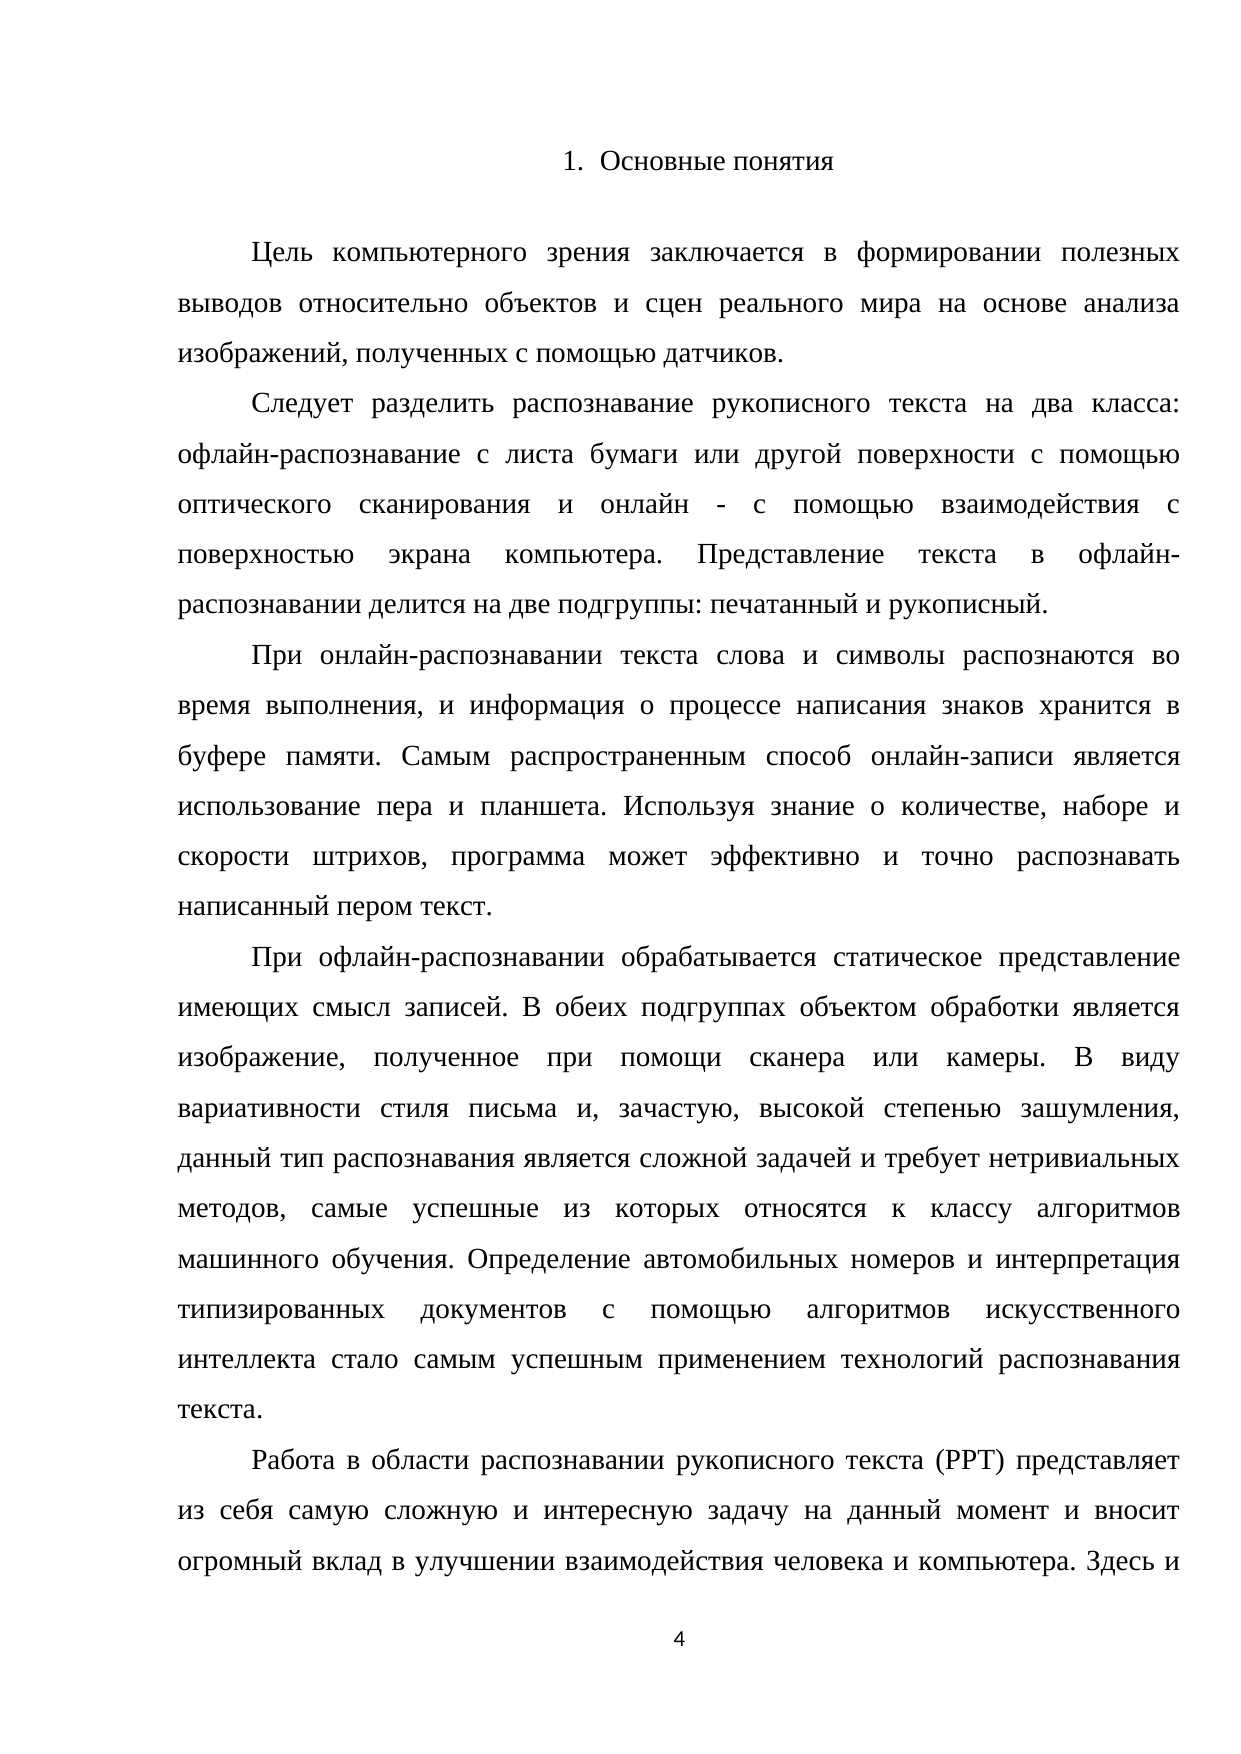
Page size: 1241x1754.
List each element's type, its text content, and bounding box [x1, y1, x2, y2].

text Следует разделить распознавание рукописного текста на два класса: офлайн-распознавание с листа бумаги или другой поверхности с помощью оптического сканирования и онлайн - с помощью взаимодействия с поверхностью экрана компьютера. Представление текста в офлайн-распознавании делится на две подгруппы: печатанный и рукописный. [177, 385, 1181, 620]
text При офлайн-распознавании обрабатывается статическое представление имеющих смысл записей. В обеих подгруппах объектом обработки является изображение, полученное при помощи сканера или камеры. В виду вариативности стиля письма и, зачастую, высокой степенью зашумления, данный тип распознавания является сложной задачей и требует нетривиальных методов, самые успешные из которых относятся к классу алгоритмов машинного обучения. Определение автомобильных номеров и интерпретация типизированных документов с помощью алгоритмов искусственного интеллекта стало самым успешным применением технологий распознавания текста. [177, 939, 1181, 1425]
subtitle Основные понятия [215, 143, 1181, 177]
text При онлайн-распознавании текста слова и символы распознаются во время выполнения, и информация о процессе написания знаков хранится в буфере памяти. Самым распространенным способ онлайн-записи является использование пера и планшета. Используя знание о количестве, наборе и скорости штрихов, программа может эффективно и точно распознавать написанный пером текст. [177, 637, 1181, 922]
text Цель компьютерного зрения заключается в формировании полезных выводов относительно объектов и сцен реального мира на основе анализа изображений, полученных с помощью датчиков. [177, 234, 1181, 369]
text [177, 1442, 1181, 1576]
